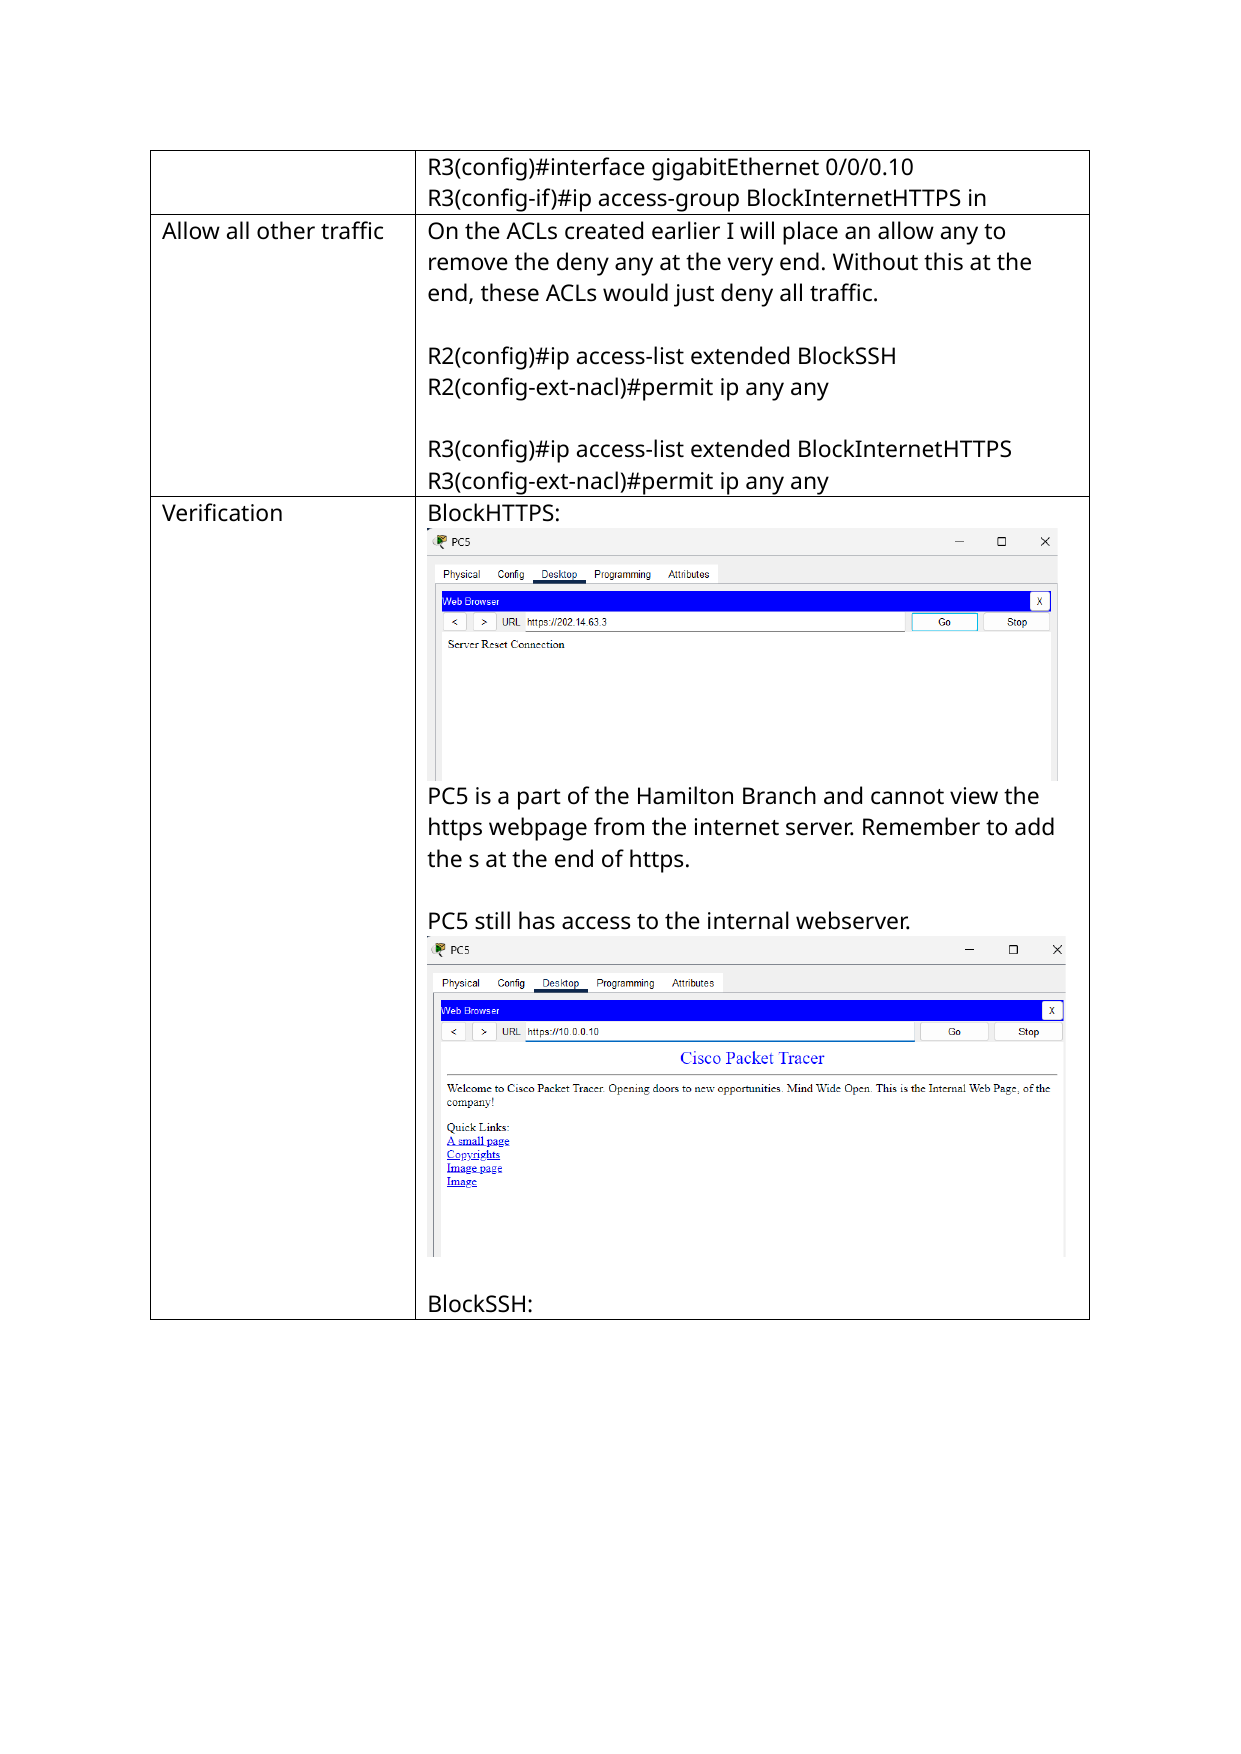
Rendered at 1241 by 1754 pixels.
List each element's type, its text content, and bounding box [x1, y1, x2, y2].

table_cell On the ACLs created earlier I will place an allow any to remove the deny any at the very end. Without this at the end, these ACLs would just deny all traffic. R2(config)#ip access-list extended BlockSSH R2(config-ext-nacl)#permit ip any any R3(config)#ip access-list extended BlockInternetHTTPS R3(config-ext-nacl)#permit ip any any [416, 215, 1089, 496]
picture [427, 528, 1058, 781]
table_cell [416, 497, 1089, 1319]
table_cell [416, 151, 1089, 213]
table_cell Verification [151, 497, 415, 1319]
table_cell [151, 151, 415, 213]
picture [427, 936, 1066, 1257]
table_cell Allow all other traffic [151, 215, 415, 496]
